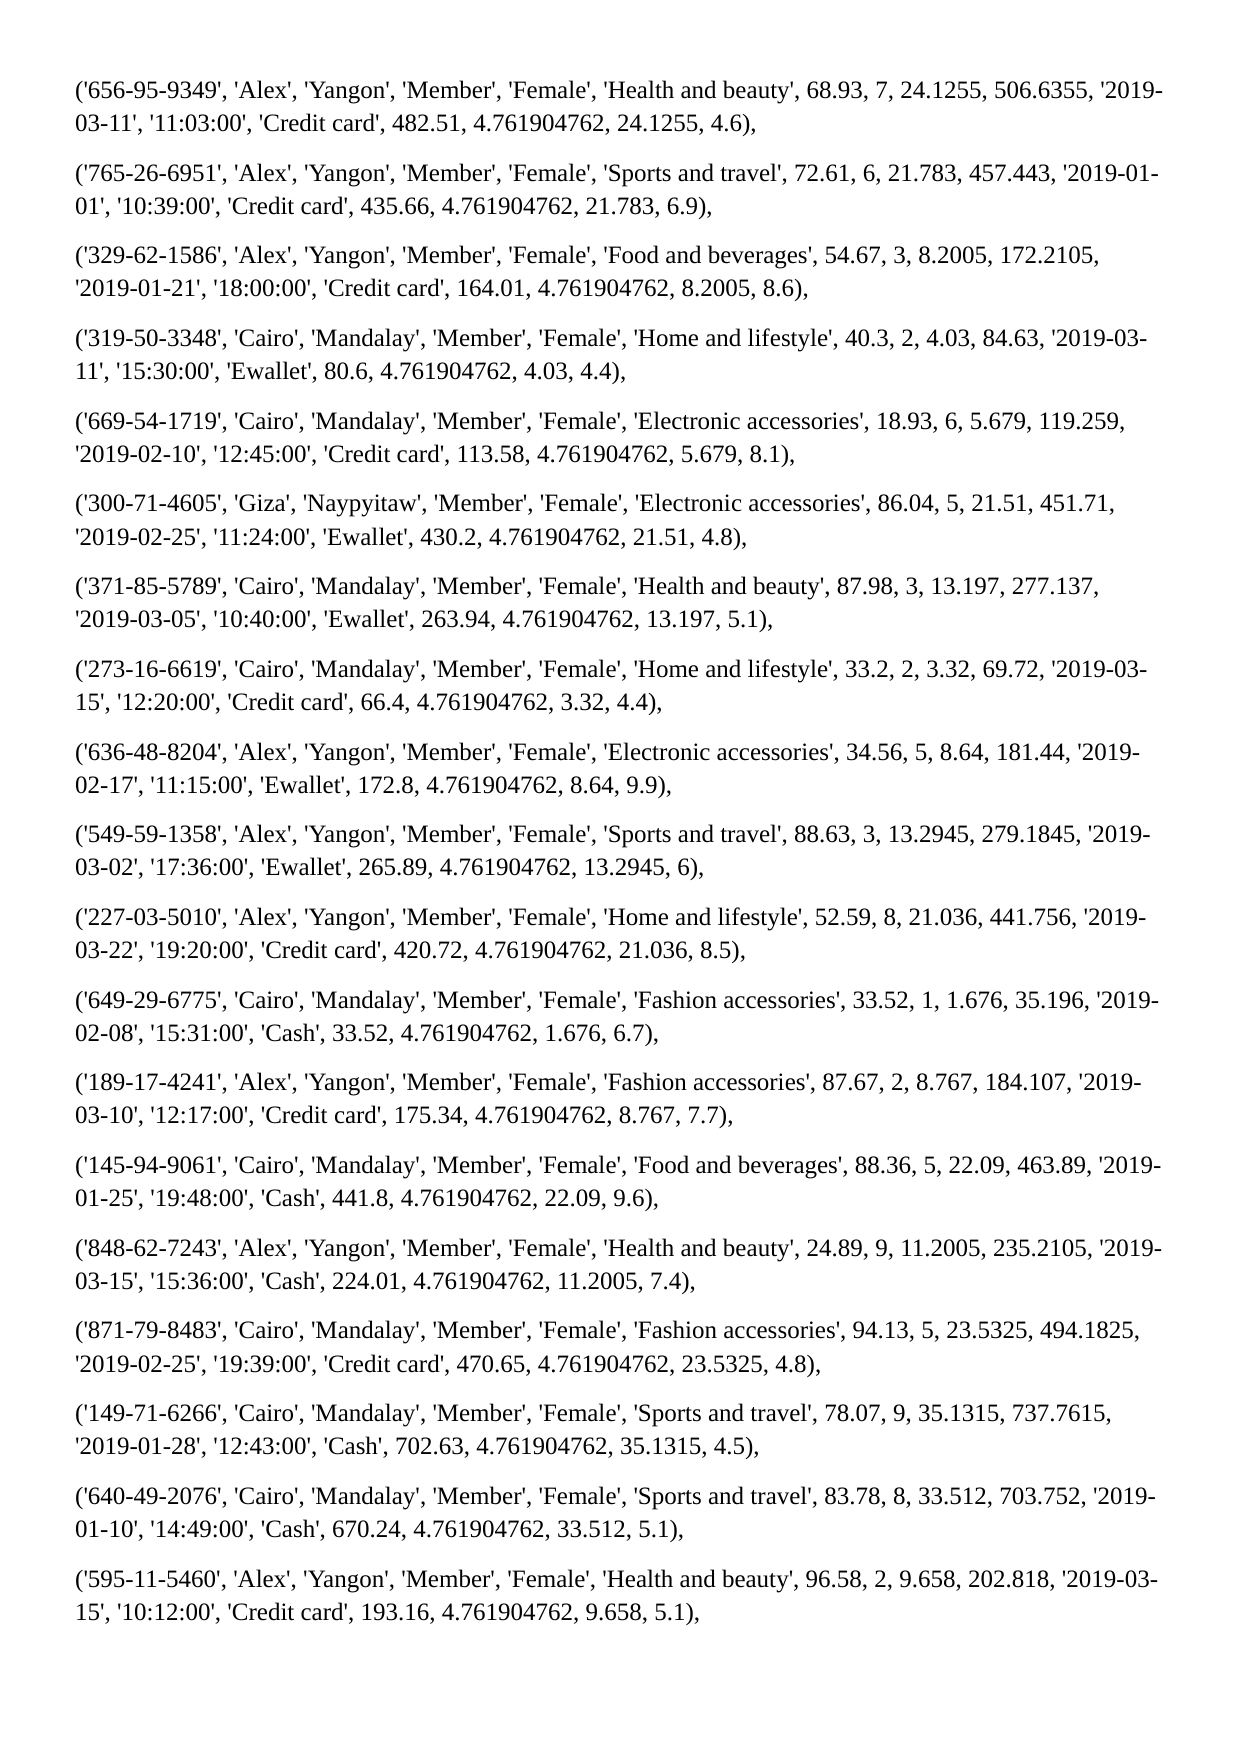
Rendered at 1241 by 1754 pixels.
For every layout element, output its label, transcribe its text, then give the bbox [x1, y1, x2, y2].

text ('595-11-5460', 'Alex', 'Yangon', 'Member', 'Female', 'Health and beauty', 96.58, 2, 9.658, 202.818, '2019-03-15', '10:12:00', 'Credit card', 193.16, 4.761904762, 9.658, 5.1), [75, 1564, 1165, 1626]
text ('640-49-2076', 'Cairo', 'Mandalay', 'Member', 'Female', 'Sports and travel', 83.78, 8, 33.512, 703.752, '2019-01-10', '14:49:00', 'Cash', 670.24, 4.761904762, 33.512, 5.1), [75, 1481, 1165, 1543]
text ('549-59-1358', 'Alex', 'Yangon', 'Member', 'Female', 'Sports and travel', 88.63, 3, 13.2945, 279.1845, '2019-03-02', '17:36:00', 'Ewallet', 265.89, 4.761904762, 13.2945, 6), [75, 819, 1165, 881]
text ('871-79-8483', 'Cairo', 'Mandalay', 'Member', 'Female', 'Fashion accessories', 94.13, 5, 23.5325, 494.1825, '2019-02-25', '19:39:00', 'Credit card', 470.65, 4.761904762, 23.5325, 4.8), [75, 1316, 1165, 1377]
text ('636-48-8204', 'Alex', 'Yangon', 'Member', 'Female', 'Electronic accessories', 34.56, 5, 8.64, 181.44, '2019-02-17', '11:15:00', 'Ewallet', 172.8, 4.761904762, 8.64, 9.9), [75, 737, 1165, 798]
text ('669-54-1719', 'Cairo', 'Mandalay', 'Member', 'Female', 'Electronic accessories', 18.93, 6, 5.679, 119.259, '2019-02-10', '12:45:00', 'Credit card', 113.58, 4.761904762, 5.679, 8.1), [75, 406, 1165, 468]
text ('765-26-6951', 'Alex', 'Yangon', 'Member', 'Female', 'Sports and travel', 72.61, 6, 21.783, 457.443, '2019-01-01', '10:39:00', 'Credit card', 435.66, 4.761904762, 21.783, 6.9), [75, 158, 1165, 219]
text ('227-03-5010', 'Alex', 'Yangon', 'Member', 'Female', 'Home and lifestyle', 52.59, 8, 21.036, 441.756, '2019-03-22', '19:20:00', 'Credit card', 420.72, 4.761904762, 21.036, 8.5), [75, 902, 1165, 964]
text ('273-16-6619', 'Cairo', 'Mandalay', 'Member', 'Female', 'Home and lifestyle', 33.2, 2, 3.32, 69.72, '2019-03-15', '12:20:00', 'Credit card', 66.4, 4.761904762, 3.32, 4.4), [75, 654, 1165, 716]
text ('300-71-4605', 'Giza', 'Naypyitaw', 'Member', 'Female', 'Electronic accessories', 86.04, 5, 21.51, 451.71, '2019-02-25', '11:24:00', 'Ewallet', 430.2, 4.761904762, 21.51, 4.8), [75, 488, 1165, 550]
text ('329-62-1586', 'Alex', 'Yangon', 'Member', 'Female', 'Food and beverages', 54.67, 3, 8.2005, 172.2105, '2019-01-21', '18:00:00', 'Credit card', 164.01, 4.761904762, 8.2005, 8.6), [75, 240, 1165, 302]
text ('649-29-6775', 'Cairo', 'Mandalay', 'Member', 'Female', 'Fashion accessories', 33.52, 1, 1.676, 35.196, '2019-02-08', '15:31:00', 'Cash', 33.52, 4.761904762, 1.676, 6.7), [75, 985, 1165, 1047]
text ('371-85-5789', 'Cairo', 'Mandalay', 'Member', 'Female', 'Health and beauty', 87.98, 3, 13.197, 277.137, '2019-03-05', '10:40:00', 'Ewallet', 263.94, 4.761904762, 13.197, 5.1), [75, 571, 1165, 633]
text ('319-50-3348', 'Cairo', 'Mandalay', 'Member', 'Female', 'Home and lifestyle', 40.3, 2, 4.03, 84.63, '2019-03-11', '15:30:00', 'Ewallet', 80.6, 4.761904762, 4.03, 4.4), [75, 323, 1165, 385]
text ('189-17-4241', 'Alex', 'Yangon', 'Member', 'Female', 'Fashion accessories', 87.67, 2, 8.767, 184.107, '2019-03-10', '12:17:00', 'Credit card', 175.34, 4.761904762, 8.767, 7.7), [75, 1067, 1165, 1129]
text ('848-62-7243', 'Alex', 'Yangon', 'Member', 'Female', 'Health and beauty', 24.89, 9, 11.2005, 235.2105, '2019-03-15', '15:36:00', 'Cash', 224.01, 4.761904762, 11.2005, 7.4), [75, 1233, 1165, 1295]
text ('145-94-9061', 'Cairo', 'Mandalay', 'Member', 'Female', 'Food and beverages', 88.36, 5, 22.09, 463.89, '2019-01-25', '19:48:00', 'Cash', 441.8, 4.761904762, 22.09, 9.6), [75, 1150, 1165, 1212]
text ('656-95-9349', 'Alex', 'Yangon', 'Member', 'Female', 'Health and beauty', 68.93, 7, 24.1255, 506.6355, '2019-03-11', '11:03:00', 'Credit card', 482.51, 4.761904762, 24.1255, 4.6), [75, 75, 1165, 137]
text ('149-71-6266', 'Cairo', 'Mandalay', 'Member', 'Female', 'Sports and travel', 78.07, 9, 35.1315, 737.7615, '2019-01-28', '12:43:00', 'Cash', 702.63, 4.761904762, 35.1315, 4.5), [75, 1398, 1165, 1460]
